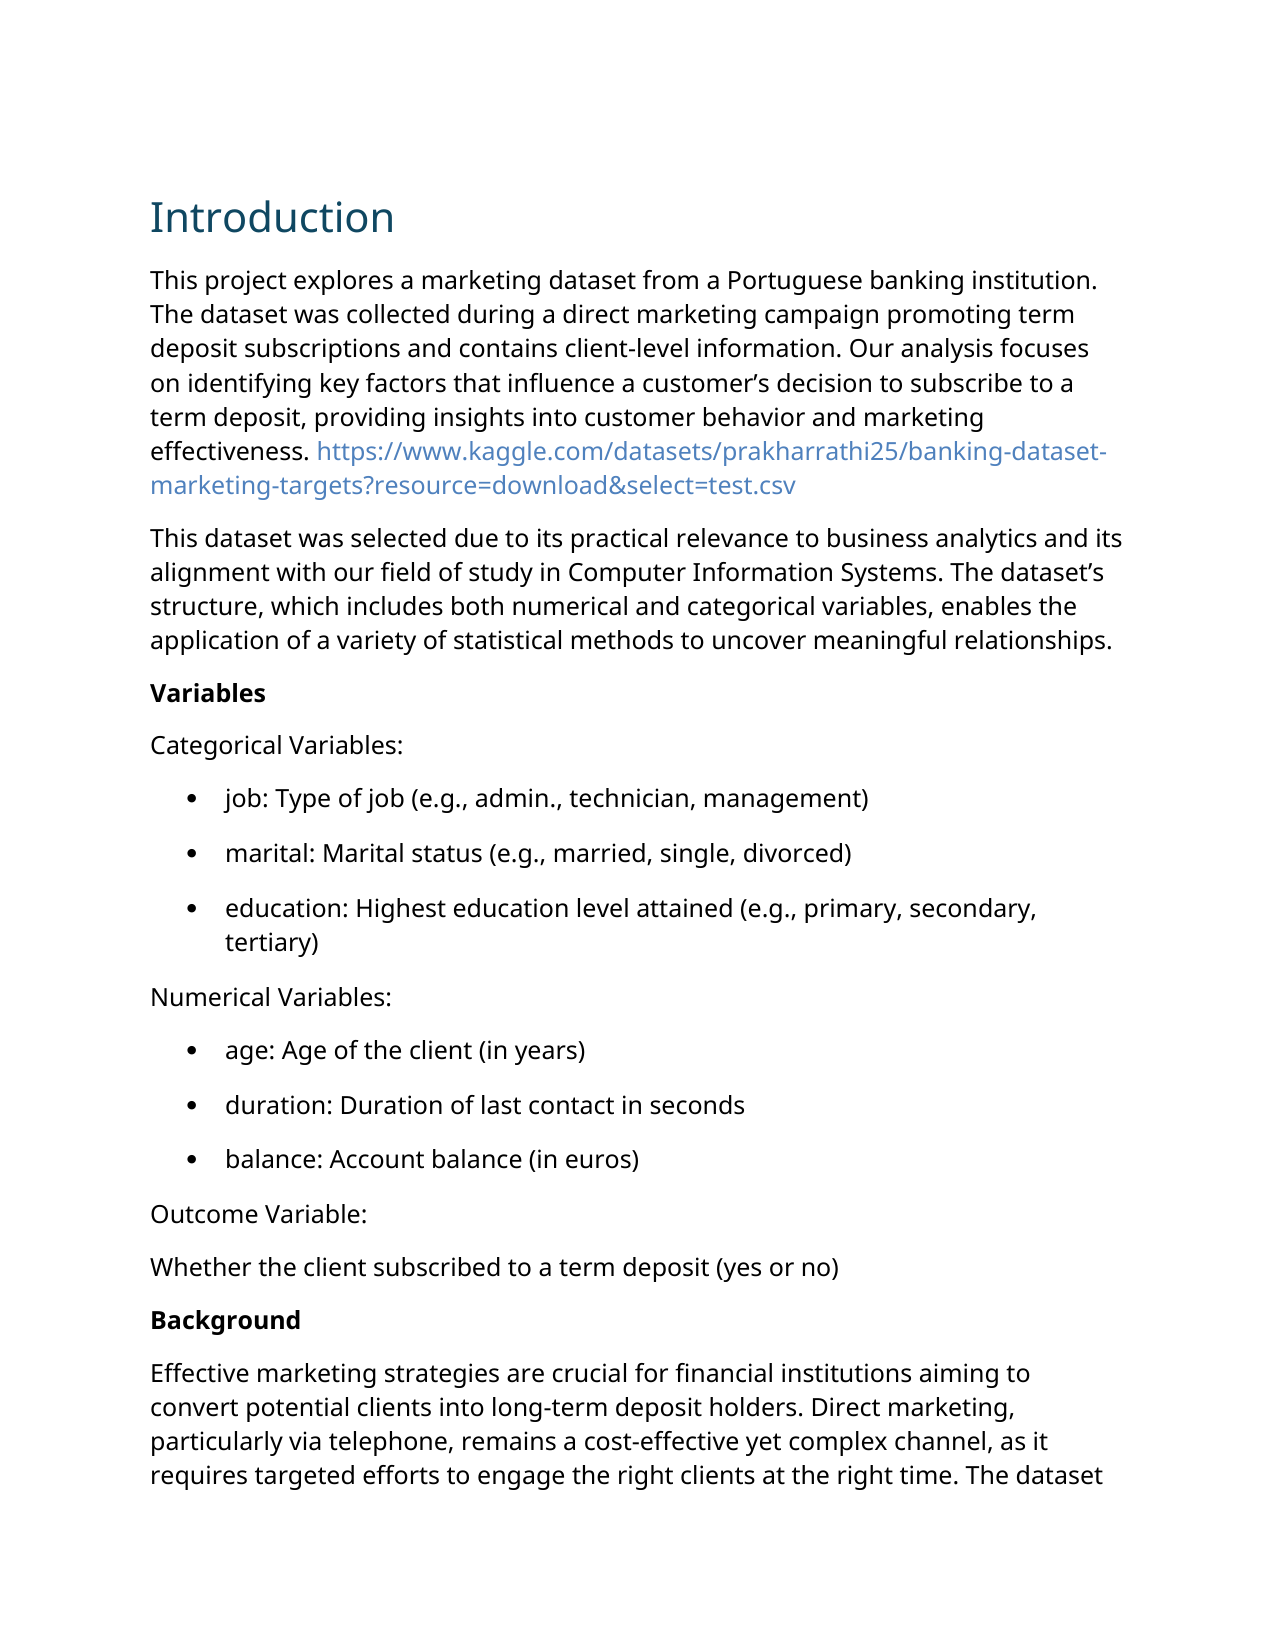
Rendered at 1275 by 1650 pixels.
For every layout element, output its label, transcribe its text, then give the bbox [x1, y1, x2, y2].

list job: Type of job (e.g., admin., technician, management) [187, 781, 1125, 815]
text Outcome Variable: [150, 1197, 1125, 1231]
text Background [150, 1303, 1125, 1337]
list duration: Duration of last contact in seconds [187, 1087, 1125, 1121]
list age: Age of the client (in years) [187, 1032, 1125, 1066]
list marital: Marital status (e.g., married, single, divorced) [187, 836, 1125, 870]
text Numerical Variables: [150, 979, 1125, 1014]
text Whether the client subscribed to a term deposit (yes or no) [150, 1250, 1125, 1284]
list education: Highest education level attained (e.g., primary, secondary, tertiary) [187, 891, 1125, 959]
text This project explores a marketing dataset from a Portuguese banking institution. The dataset was collected during a direct marketing campaign promoting term deposit subscriptions and contains client-level information. Our analysis focuses on identifying key factors that influence a customer’s decision to subscribe to a term deposit, providing insights into customer behavior and marketing effectiveness. https://www.kaggle.com/datasets/prakharrathi25/banking-dataset-marketing-targets?resource=download&select=test.csv [150, 263, 1125, 501]
subtitle Introduction [150, 187, 1125, 244]
text Categorical Variables: [150, 728, 1125, 762]
text This dataset was selected due to its practical relevance to business analytics and its alignment with our field of study in Computer Information Systems. The dataset’s structure, which includes both numerical and categorical variables, enables the application of a variety of statistical methods to uncover meaningful relationships. [150, 520, 1125, 656]
text Variables [150, 675, 1125, 709]
list balance: Account balance (in euros) [187, 1142, 1125, 1176]
